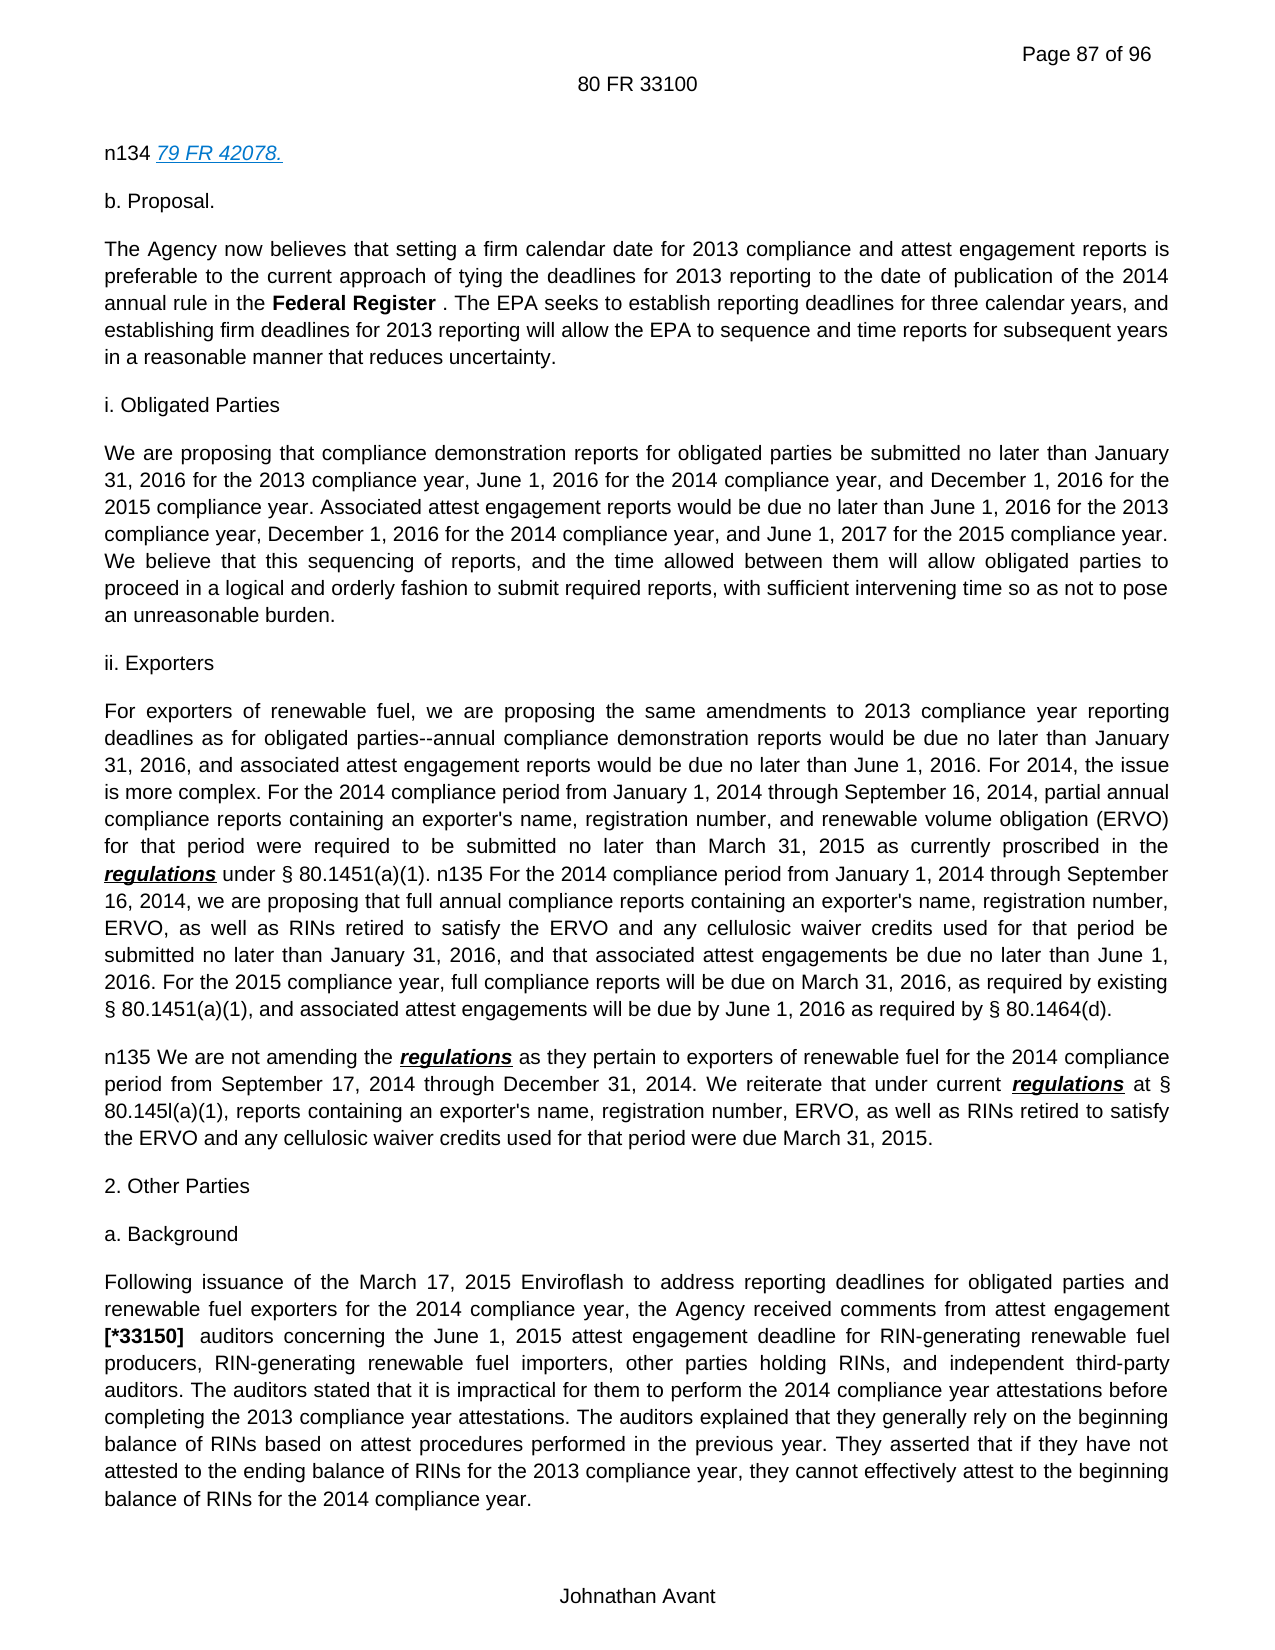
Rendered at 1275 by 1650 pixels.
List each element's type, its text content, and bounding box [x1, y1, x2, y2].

text We are proposing that compliance demonstration reports for obligated parties be submitted no later than January 31, 2016 for the 2013 compliance year, June 1, 2016 for the 2014 compliance year, and December 1, 2016 for the 2015 compliance year. Associated attest engagement reports would be due no later than June 1, 2016 for the 2013 compliance year, December 1, 2016 for the 2014 compliance year, and June 1, 2017 for the 2015 compliance year. We believe that this sequencing of reports, and the time allowed between them will allow obligated parties to proceed in a logical and orderly fashion to submit required reports, with sufficient intervening time so as not to pose an unreasonable burden. [104, 437, 1171, 627]
text i. Obligated Parties [104, 389, 1171, 417]
text a. Background [104, 1219, 1171, 1246]
text 2. Other Parties [104, 1171, 1171, 1198]
text n135 We are not amending the regulations as they pertain to exporters of renewable fuel for the 2014 compliance period from September 17, 2014 through December 31, 2014. We reiterate that under current regulations at § 80.145l(a)(1), reports containing an exporter's name, registration number, ERVO, as well as RINs retired to satisfy the ERVO and any cellulosic waiver credits used for that period were due March 31, 2015. [104, 1042, 1171, 1150]
text The Agency now believes that setting a firm calendar date for 2013 compliance and attest engagement reports is preferable to the current approach of tying the deadlines for 2013 reporting to the date of publication of the 2014 annual rule in the Federal Register . The EPA seeks to establish reporting deadlines for three calendar years, and establishing firm deadlines for 2013 reporting will allow the EPA to sequence and time reports for subsequent years in a reasonable manner that reduces uncertainty. [104, 233, 1171, 369]
text ii. Exporters [104, 648, 1171, 675]
text For exporters of renewable fuel, we are proposing the same amendments to 2013 compliance year reporting deadlines as for obligated parties--annual compliance demonstration reports would be due no later than January 31, 2016, and associated attest engagement reports would be due no later than June 1, 2016. For 2014, the issue is more complex. For the 2014 compliance period from January 1, 2014 through September 16, 2014, partial annual compliance reports containing an exporter's name, registration number, and renewable volume obligation (ERVO) for that period were required to be submitted no later than March 31, 2015 as currently proscribed in the regulations under § 80.1451(a)(1). n135 For the 2014 compliance period from January 1, 2014 through September 16, 2014, we are proposing that full annual compliance reports containing an exporter's name, registration number, ERVO, as well as RINs retired to satisfy the ERVO and any cellulosic waiver credits used for that period be submitted no later than January 31, 2016, and that associated attest engagements be due no later than June 1, 2016. For the 2015 compliance year, full compliance reports will be due on March 31, 2016, as required by existing § 80.1451(a)(1), and associated attest engagements will be due by June 1, 2016 as required by § 80.1464(d). [104, 696, 1171, 1021]
text b. Proposal. [104, 185, 1171, 212]
text n134 79 FR 42078. [104, 137, 1171, 164]
text Following issuance of the March 17, 2015 Enviroflash to address reporting deadlines for obligated parties and renewable fuel exporters for the 2014 compliance year, the Agency received comments from attest engagement [*33150] auditors concerning the June 1, 2015 attest engagement deadline for RIN-generating renewable fuel producers, RIN-generating renewable fuel importers, other parties holding RINs, and independent third-party auditors. The auditors stated that it is impractical for them to perform the 2014 compliance year attestations before completing the 2013 compliance year attestations. The auditors explained that they generally rely on the beginning balance of RINs based on attest procedures performed in the previous year. They asserted that if they have not attested to the ending balance of RINs for the 2013 compliance year, they cannot effectively attest to the beginning balance of RINs for the 2014 compliance year. [104, 1267, 1171, 1510]
